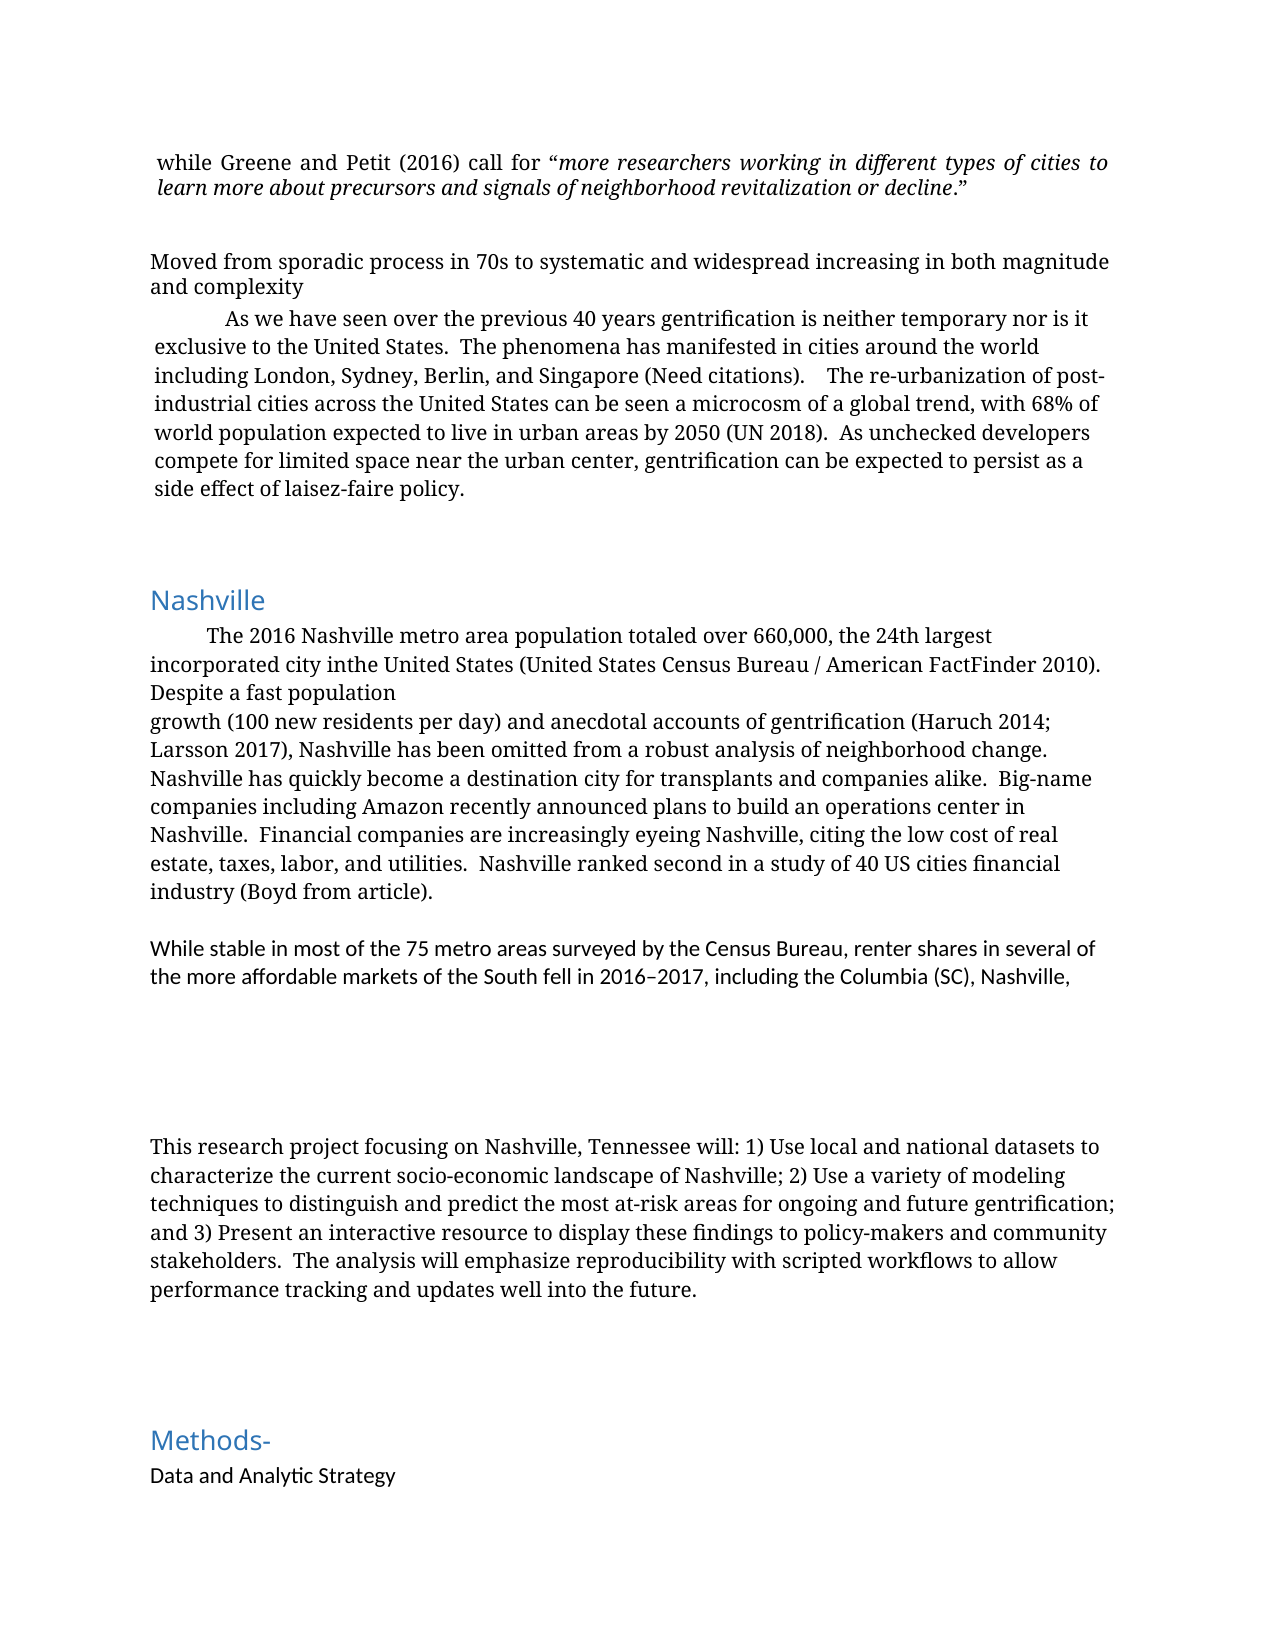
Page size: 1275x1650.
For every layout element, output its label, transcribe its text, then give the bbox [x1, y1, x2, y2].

subtitle Nashville [150, 582, 1125, 618]
text While stable in most of the 75 metro areas surveyed by the Census Bureau, renter shares in several of the more affordable markets of the South fell in 2016–2017, including the Columbia (SC), Nashville, [150, 934, 1125, 990]
text This research project focusing on Nashville, Tennessee will: 1) Use local and national datasets to characterize the current socio-economic landscape of Nashville; 2) Use a variety of modeling techniques to distinguish and predict the most at-risk areas for ongoing and future gentrification; and 3) Present an interactive resource to display these findings to policy-makers and community stakeholders. The analysis will emphasize reproducibility with scripted workflows to allow performance tracking and updates well into the future. [150, 1132, 1125, 1303]
text As we have seen over the previous 40 years gentrification is neither temporary nor is it exclusive to the United States. The phenomena has manifested in cities around the world including London, Sydney, Berlin, and Singapore (Need citations). The re-urbanization of post-industrial cities across the United States can be seen a microcosm of a global trend, with 68% of world population expected to live in urban areas by 2050 (UN 2018). As unchecked developers compete for limited space near the urban center, gentrification can be expected to persist as a side effect of laisez-faire policy. [154, 304, 1125, 503]
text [157, 150, 1111, 200]
text growth (100 new residents per day) and anecdotal accounts of gentrification (Haruch 2014; Larsson 2017), Nashville has been omitted from a robust analysis of neighborhood change. Nashville has quickly become a destination city for transplants and companies alike. Big-name companies including Amazon recently announced plans to build an operations center in Nashville. Financial companies are increasingly eyeing Nashville, citing the low cost of real estate, taxes, labor, and utilities. Nashville ranked second in a study of 40 US cities financial industry (Boyd from article). [150, 707, 1125, 906]
text Data and Analytic Strategy [150, 1461, 1125, 1489]
subtitle Methods- [150, 1421, 1125, 1458]
text The 2016 Nashville metro area population totaled over 660,000, the 24th largest incorporated city inthe United States (United States Census Bureau / American FactFinder 2010). Despite a fast population [150, 621, 1125, 707]
text Moved from sporadic process in 70s to systematic and widespread increasing in both magnitude and complexity [150, 249, 1111, 299]
